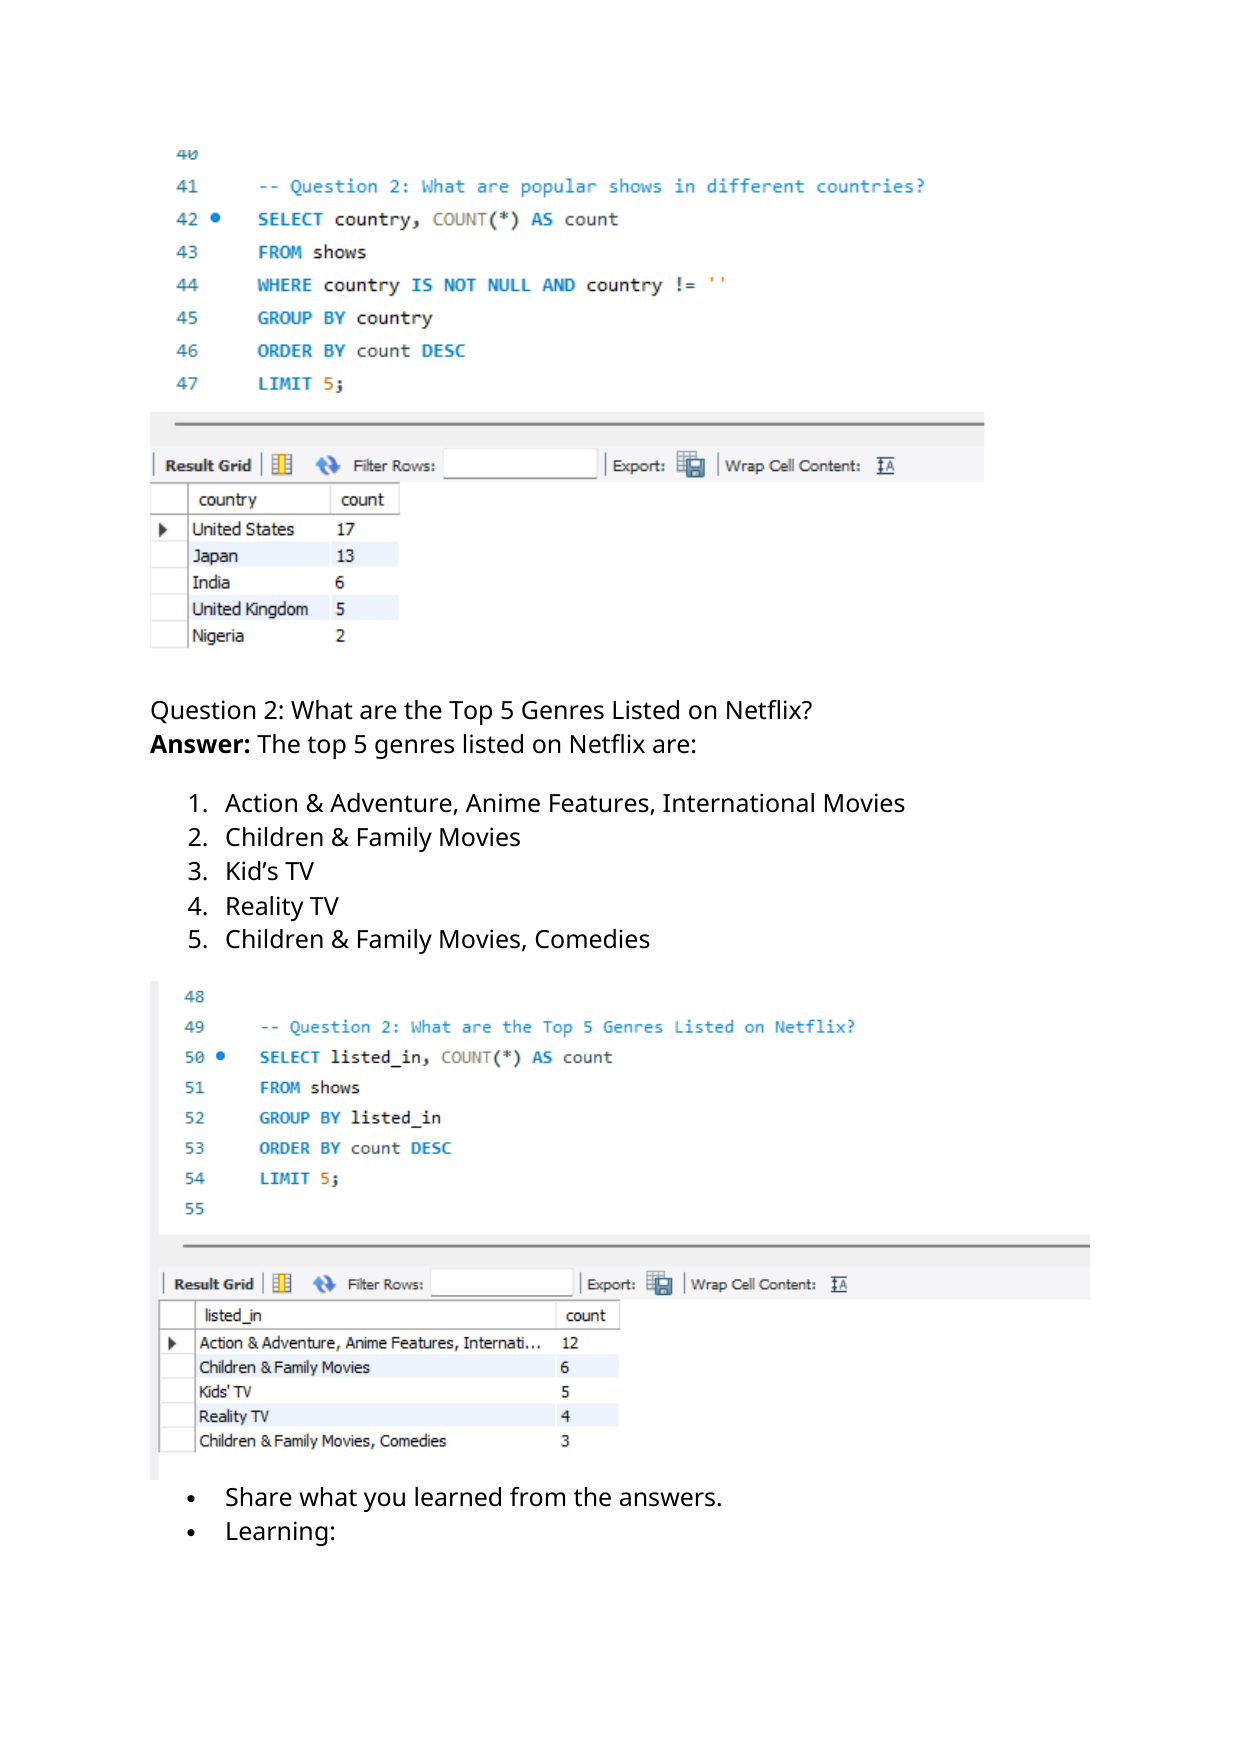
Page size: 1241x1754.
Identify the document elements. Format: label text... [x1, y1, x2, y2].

list Share what you learned from the answers. [187, 1480, 1090, 1514]
text Answer: The top 5 genres listed on Netflix are: [150, 727, 1090, 761]
list Children & Family Movies [187, 820, 1090, 854]
list Kid’s TV [187, 854, 1090, 888]
picture [150, 150, 985, 664]
list Children & Family Movies, Comedies [187, 922, 1090, 956]
list Action & Adventure, Anime Features, International Movies [187, 786, 1090, 820]
list Reality TV [187, 888, 1090, 922]
text Question 2: What are the Top 5 Genres Listed on Netflix? [150, 693, 1090, 727]
picture [150, 981, 1091, 1480]
list Learning: [187, 1514, 1090, 1548]
